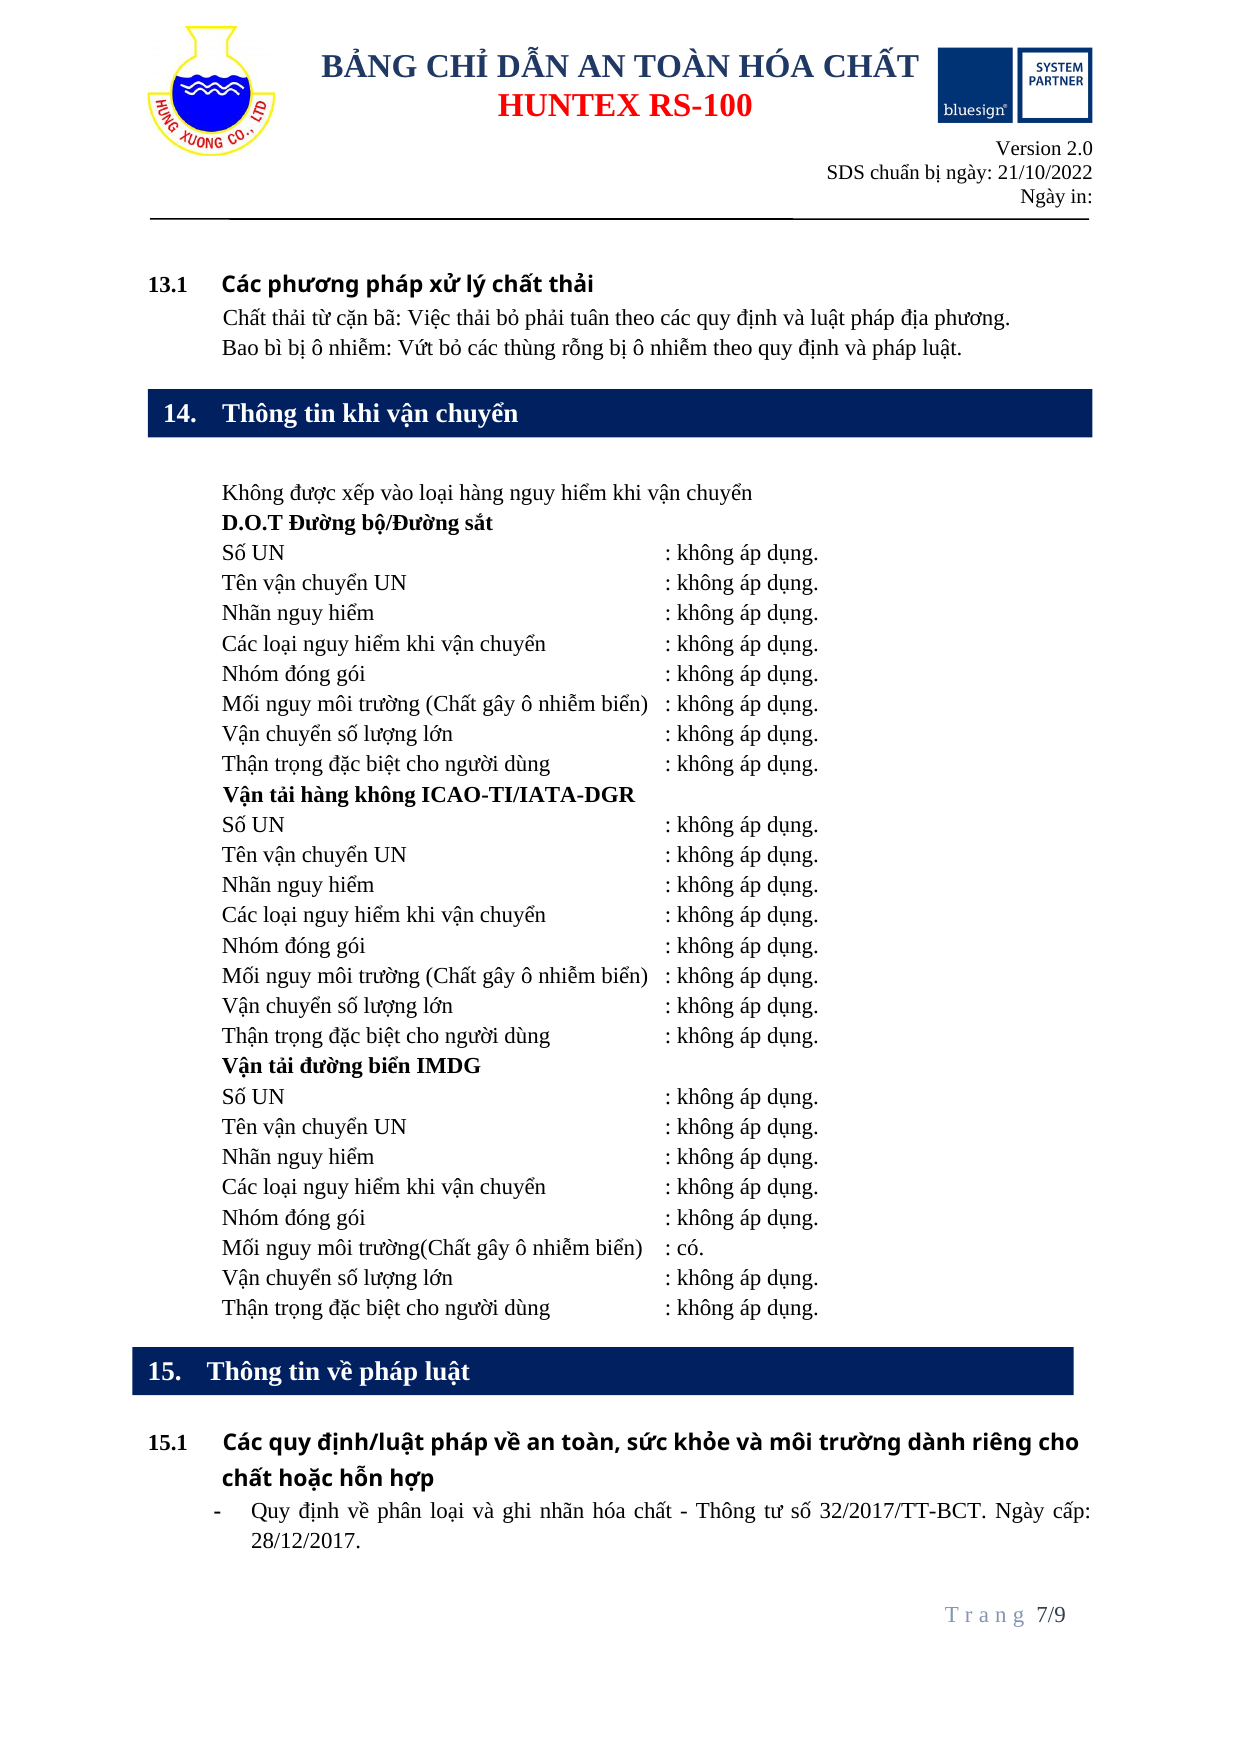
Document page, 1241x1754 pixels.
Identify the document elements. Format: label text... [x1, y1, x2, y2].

text Số UN : không áp dụng. [222, 1083, 1092, 1109]
text Vận chuyển số lượng lớn : không áp dụng. [222, 720, 1092, 747]
text Mối nguy môi trường (Chất gây ô nhiễm biển) : không áp dụng. [222, 962, 1092, 988]
list Quy định về phân loại và ghi nhãn hóa chất - Thông tư số 32/2017/TT-BCT. Ngày cấp: 28/12/2017. [213, 1497, 1092, 1554]
text Nhãn nguy hiểm : không áp dụng. [222, 871, 1092, 898]
text Vận tải hàng không ICAO-TI/IATA-DGR [148, 781, 1092, 807]
text Nhóm đóng gói : không áp dụng. [222, 660, 1092, 686]
text 15.1 Các quy định/luật pháp về an toàn, sức khỏe và môi trường dành riêng cho chất hoặc hỗn hợp [148, 1426, 1092, 1493]
text Số UN : không áp dụng. [222, 539, 1092, 565]
text Mối nguy môi trường (Chất gây ô nhiễm biển) : không áp dụng. [222, 690, 1092, 716]
text Vận chuyển số lượng lớn : không áp dụng. [222, 1264, 1092, 1290]
text Các loại nguy hiểm khi vận chuyển : không áp dụng. [222, 1173, 1092, 1200]
text Nhóm đóng gói : không áp dụng. [222, 932, 1092, 958]
text Mối nguy môi trường(Chất gây ô nhiễm biển) : có. [222, 1234, 1092, 1260]
text Thận trọng đặc biệt cho người dùng : không áp dụng. [222, 1294, 1092, 1321]
text Thận trọng đặc biệt cho người dùng : không áp dụng. [222, 751, 1092, 777]
text Nhãn nguy hiểm : không áp dụng. [222, 599, 1092, 626]
text Thận trọng đặc biệt cho người dùng : không áp dụng. [222, 1022, 1092, 1049]
text 13.1 Các phương pháp xử lý chất thải [148, 268, 1092, 299]
text Chất thải từ cặn bã: Việc thải bỏ phải tuân theo các quy định và luật pháp địa phương. [222, 304, 1092, 330]
text Tên vận chuyển UN : không áp dụng. [222, 569, 1092, 596]
text Nhãn nguy hiểm : không áp dụng. [222, 1143, 1092, 1169]
text Vận tải đường biển IMDG [148, 1053, 1092, 1079]
text Vận chuyển số lượng lớn : không áp dụng. [222, 992, 1092, 1018]
picture [937, 45, 1093, 125]
text Không được xếp vào loại hàng nguy hiểm khi vận chuyển [222, 479, 1092, 505]
text D.O.T Đường bộ/Đường sắt [222, 509, 1092, 535]
text Các loại nguy hiểm khi vận chuyển : không áp dụng. [222, 902, 1092, 928]
text Số UN : không áp dụng. [222, 811, 1092, 837]
text Bao bì bị ô nhiễm: Vứt bỏ các thùng rỗng bị ô nhiễm theo quy định và pháp luật. [222, 334, 1092, 360]
text Các loại nguy hiểm khi vận chuyển : không áp dụng. [222, 630, 1092, 656]
text Tên vận chuyển UN : không áp dụng. [222, 1113, 1092, 1139]
picture [147, 26, 275, 156]
text Tên vận chuyển UN : không áp dụng. [222, 841, 1092, 867]
text Nhóm đóng gói : không áp dụng. [222, 1204, 1092, 1230]
